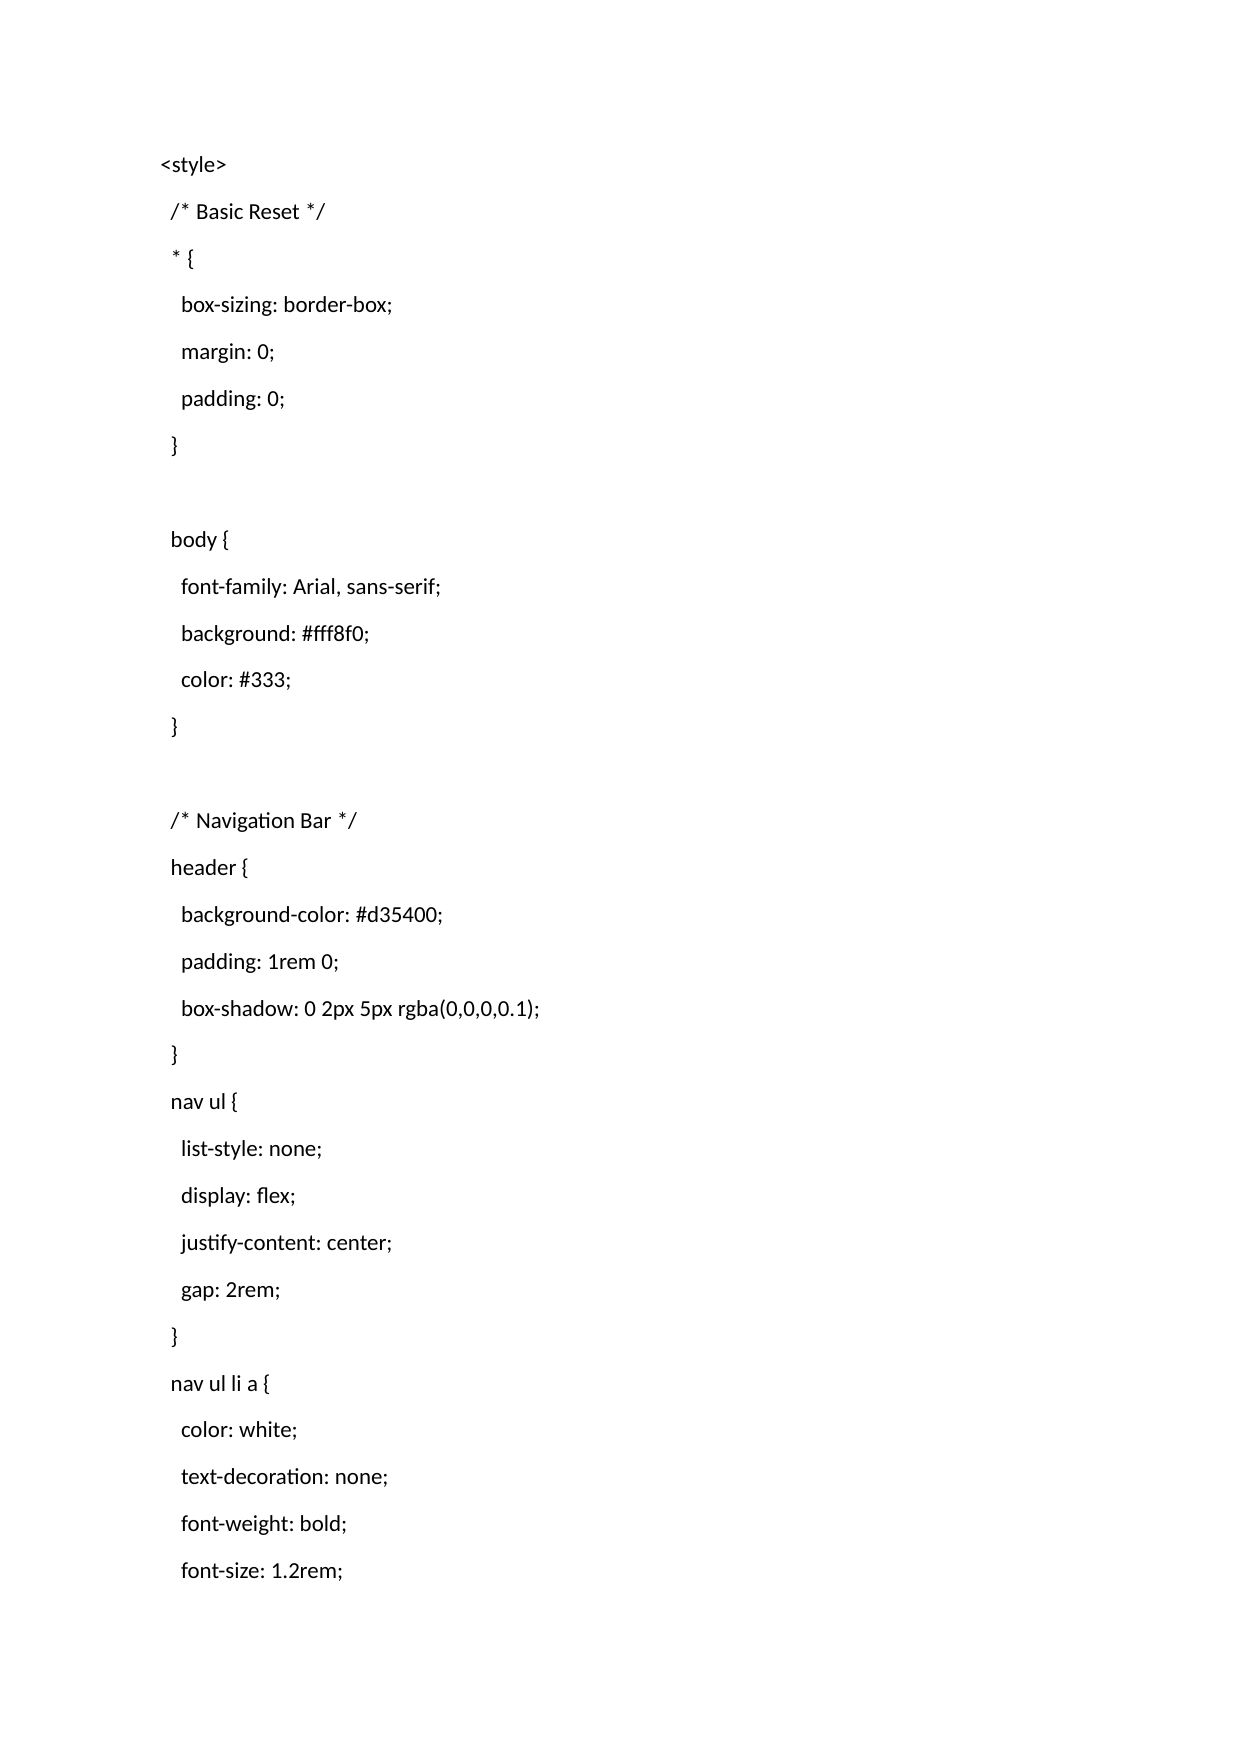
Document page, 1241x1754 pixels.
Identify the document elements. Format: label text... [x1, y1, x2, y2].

text /* Navigation Bar */ [150, 806, 1090, 834]
text display: flex; [150, 1181, 1090, 1209]
text text-decoration: none; [150, 1462, 1090, 1491]
text box-shadow: 0 2px 5px rgba(0,0,0,0.1); [150, 994, 1090, 1022]
text } [150, 712, 1090, 741]
text body { [150, 525, 1090, 553]
text header { [150, 853, 1090, 881]
text } [150, 431, 1090, 459]
text /* Basic Reset */ [150, 197, 1090, 225]
text justify-content: center; [150, 1228, 1090, 1256]
text gap: 2rem; [150, 1275, 1090, 1303]
text nav ul { [150, 1087, 1090, 1116]
text * { [150, 244, 1090, 272]
text list-style: none; [150, 1134, 1090, 1162]
text font-size: 1.2rem; [150, 1556, 1090, 1584]
text padding: 0; [150, 384, 1090, 412]
text font-family: Arial, sans-serif; [150, 572, 1090, 600]
text background: #fff8f0; [150, 619, 1090, 647]
text color: white; [150, 1416, 1090, 1444]
text margin: 0; [150, 337, 1090, 366]
text <style> [150, 150, 1090, 178]
text nav ul li a { [150, 1369, 1090, 1397]
text padding: 1rem 0; [150, 947, 1090, 975]
text background-color: #d35400; [150, 900, 1090, 928]
text box-sizing: border-box; [150, 291, 1090, 319]
text } [150, 1041, 1090, 1069]
text } [150, 1322, 1090, 1350]
text color: #333; [150, 666, 1090, 694]
text font-weight: bold; [150, 1509, 1090, 1537]
